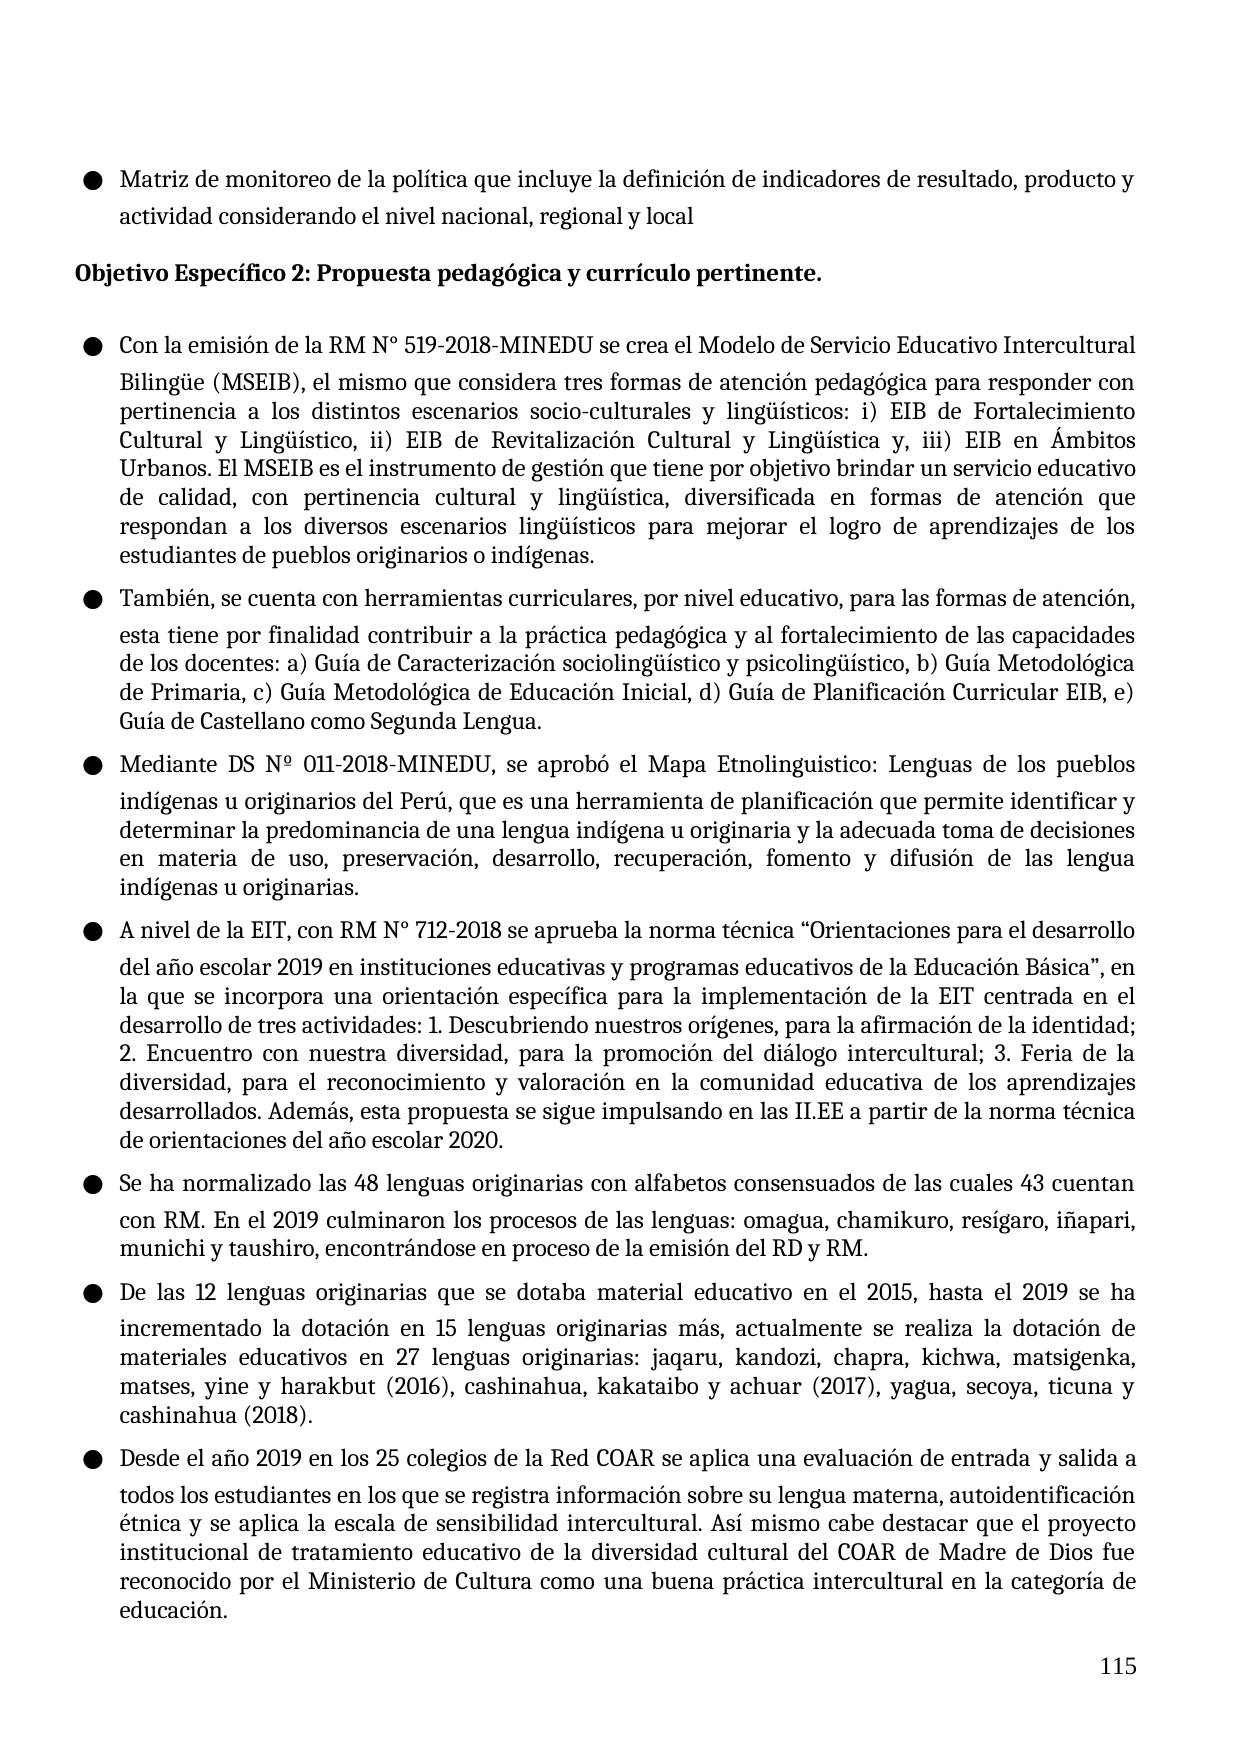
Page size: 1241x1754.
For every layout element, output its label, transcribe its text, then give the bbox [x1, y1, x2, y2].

list Mediante DS Nº 011-2018-MINEDU, se aprobó el Mapa Etnolinguistico: Lenguas de los pueblos indígenas u originarios del Perú, que es una herramienta de planificación que permite identificar y determinar la predominancia de una lengua indígena u originaria y la adecuada toma de decisiones en materia de uso, preservación, desarrollo, recuperación, fomento y difusión de las lengua indígenas u originarias. [82, 736, 1137, 902]
text Objetivo Específico 2: Propuesta pedagógica y currículo pertinente. [75, 259, 1137, 288]
list A nivel de la EIT, con RM N° 712-2018 se aprueba la norma técnica “Orientaciones para el desarrollo del año escolar 2019 en instituciones educativas y programas educativos de la Educación Básica”, en la que se incorpora una orientación específica para la implementación de la EIT centrada en el desarrollo de tres actividades: 1. Descubriendo nuestros orígenes, para la afirmación de la identidad; 2. Encuentro con nuestra diversidad, para la promoción del diálogo intercultural; 3. Feria de la diversidad, para el reconocimiento y valoración en la comunidad educativa de los aprendizajes desarrollados. Además, esta propuesta se sigue impulsando en las II.EE a partir de la norma técnica de orientaciones del año escolar 2020. [82, 902, 1137, 1154]
list De las 12 lenguas originarias que se dotaba material educativo en el 2015, hasta el 2019 se ha incrementado la dotación en 15 lenguas originarias más, actualmente se realiza la dotación de materiales educativos en 27 lenguas originarias: jaqaru, kandozi, chapra, kichwa, matsigenka, matses, yine y harakbut (2016), cashinahua, kakataibo y achuar (2017), yagua, secoya, ticuna y cashinahua (2018). [82, 1263, 1137, 1429]
list Matriz de monitoreo de la política que incluye la definición de indicadores de resultado, producto y actividad considerando el nivel nacional, regional y local [82, 151, 1137, 231]
list Desde el año 2019 en los 25 colegios de la Red COAR se aplica una evaluación de entrada y salida a todos los estudiantes en los que se registra información sobre su lengua materna, autoidentificación étnica y se aplica la escala de sensibilidad intercultural. Así mismo cabe destacar que el proyecto institucional de tratamiento educativo de la diversidad cultural del COAR de Madre de Dios fue reconocido por el Ministerio de Cultura como una buena práctica intercultural en la categoría de educación. [82, 1429, 1137, 1624]
list Con la emisión de la RM N° 519-2018-MINEDU se crea el Modelo de Servicio Educativo Intercultural Bilingüe (MSEIB), el mismo que considera tres formas de atención pedagógica para responder con pertinencia a los distintos escenarios socio-culturales y lingüísticos: i) EIB de Fortalecimiento Cultural y Lingüístico, ii) EIB de Revitalización Cultural y Lingüística y, iii) EIB en Ámbitos Urbanos. El MSEIB es el instrumento de gestión que tiene por objetivo brindar un servicio educativo de calidad, con pertinencia cultural y lingüística, diversificada en formas de atención que respondan a los diversos escenarios lingüísticos para mejorar el logro de aprendizajes de los estudiantes de pueblos originarios o indígenas. [82, 317, 1137, 569]
list Se ha normalizado las 48 lenguas originarias con alfabetos consensuados de las cuales 43 cuentan con RM. En el 2019 culminaron los procesos de las lenguas: omagua, chamikuro, resígaro, iñapari, munichi y taushiro, encontrándose en proceso de la emisión del RD y RM. [82, 1154, 1137, 1263]
list También, se cuenta con herramientas curriculares, por nivel educativo, para las formas de atención, esta tiene por finalidad contribuir a la práctica pedagógica y al fortalecimiento de las capacidades de los docentes: a) Guía de Caracterización sociolingüístico y psicolingüístico, b) Guía Metodológica de Primaria, c) Guía Metodológica de Educación Inicial, d) Guía de Planificación Curricular EIB, e) Guía de Castellano como Segunda Lengua. [82, 569, 1137, 736]
